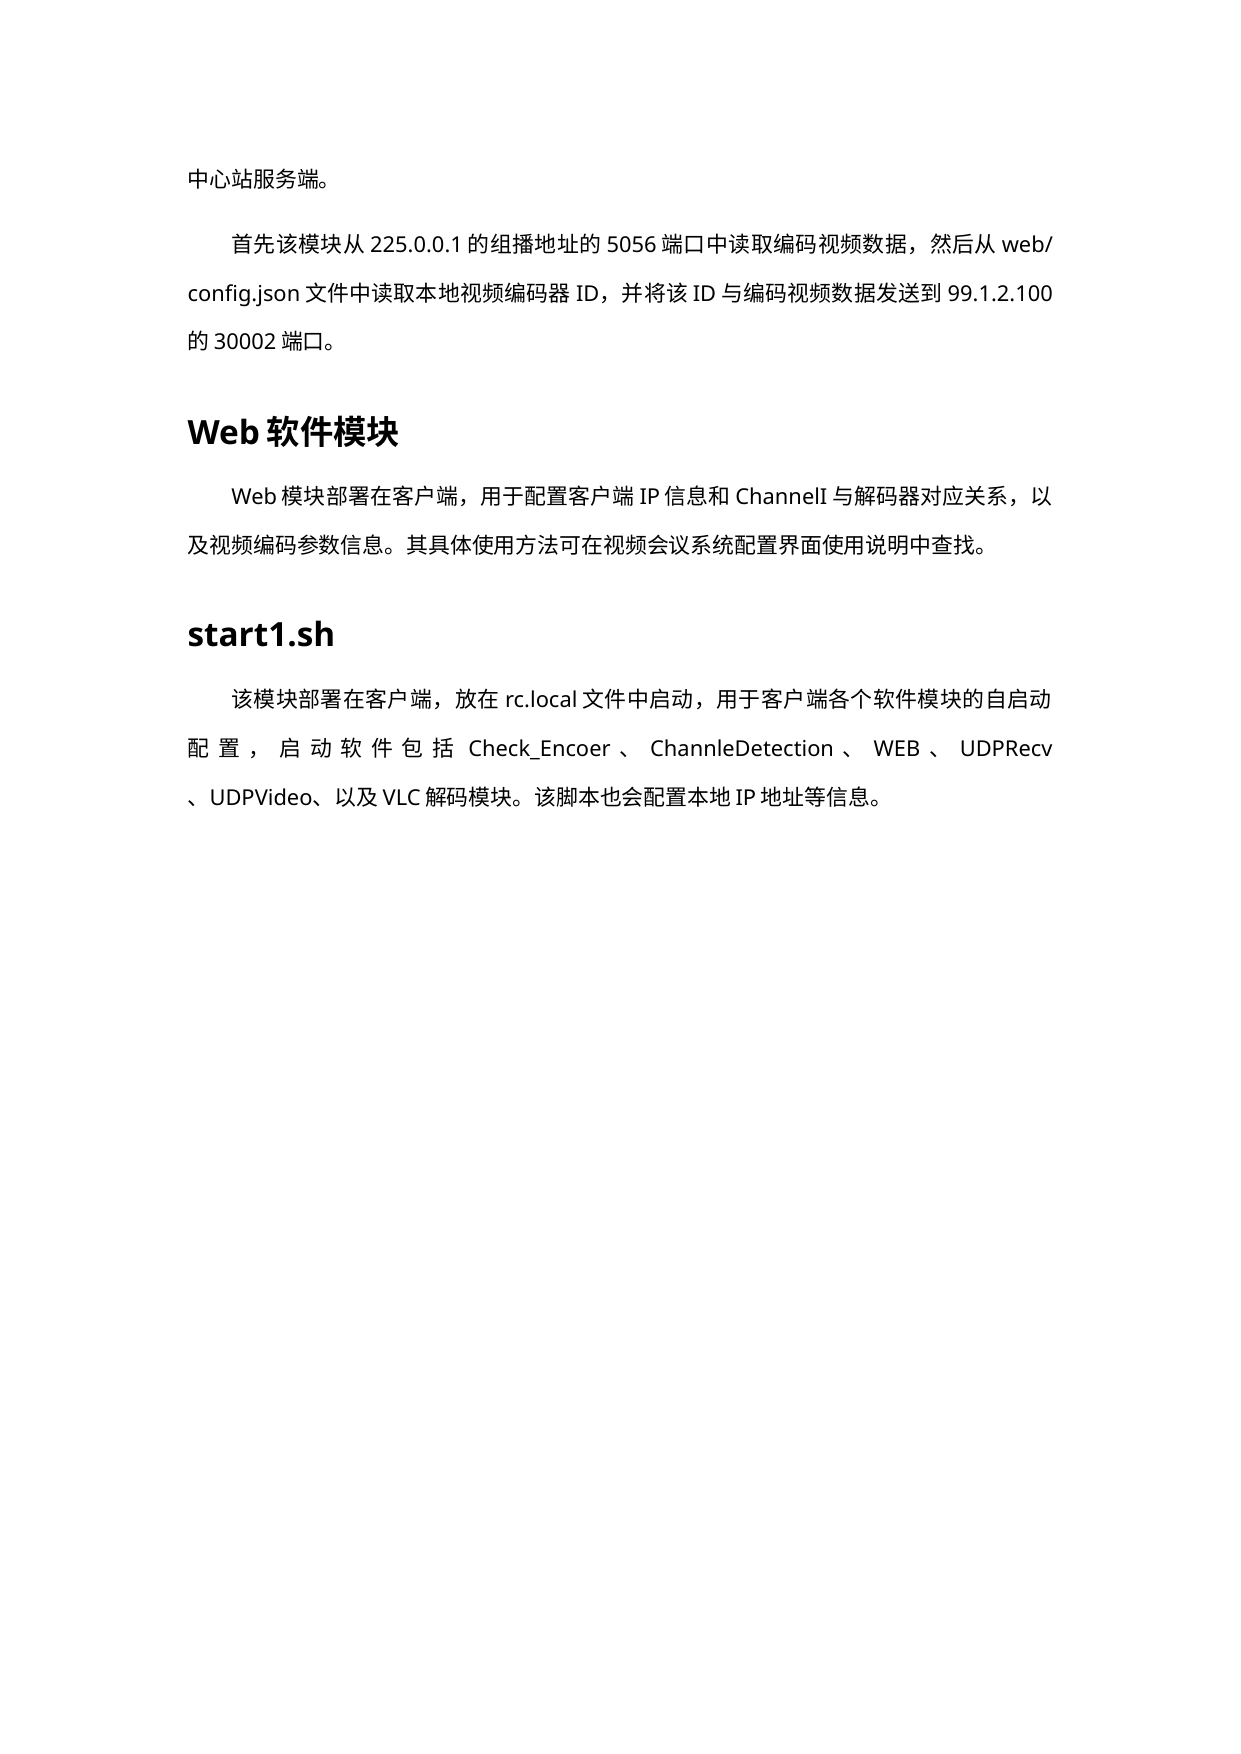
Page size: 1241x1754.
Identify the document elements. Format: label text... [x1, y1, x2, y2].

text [187, 162, 1053, 194]
text 该模块部署在客户端，放在rc.local文件中启动，用于客户端各个软件模块的自启动配置，启动软件包括Check_Encoer、ChannleDetection、WEB、UDPRecv 、UDPVideo、以及VLC解码模块。该脚本也会配置本地IP地址等信息。 [187, 682, 1053, 812]
title start1.sh [187, 601, 1053, 666]
title Web软件模块 [187, 397, 1053, 462]
text Web模块部署在客户端，用于配置客户端IP信息和ChannelI与解码器对应关系，以及视频编码参数信息。其具体使用方法可在视频会议系统配置界面使用说明中查找。 [187, 479, 1053, 560]
text 首先该模块从225.0.0.1的组播地址的5056端口中读取编码视频数据，然后从web/config.json文件中读取本地视频编码器ID，并将该ID与编码视频数据发送到99.1.2.100的30002端口。 [187, 227, 1053, 357]
